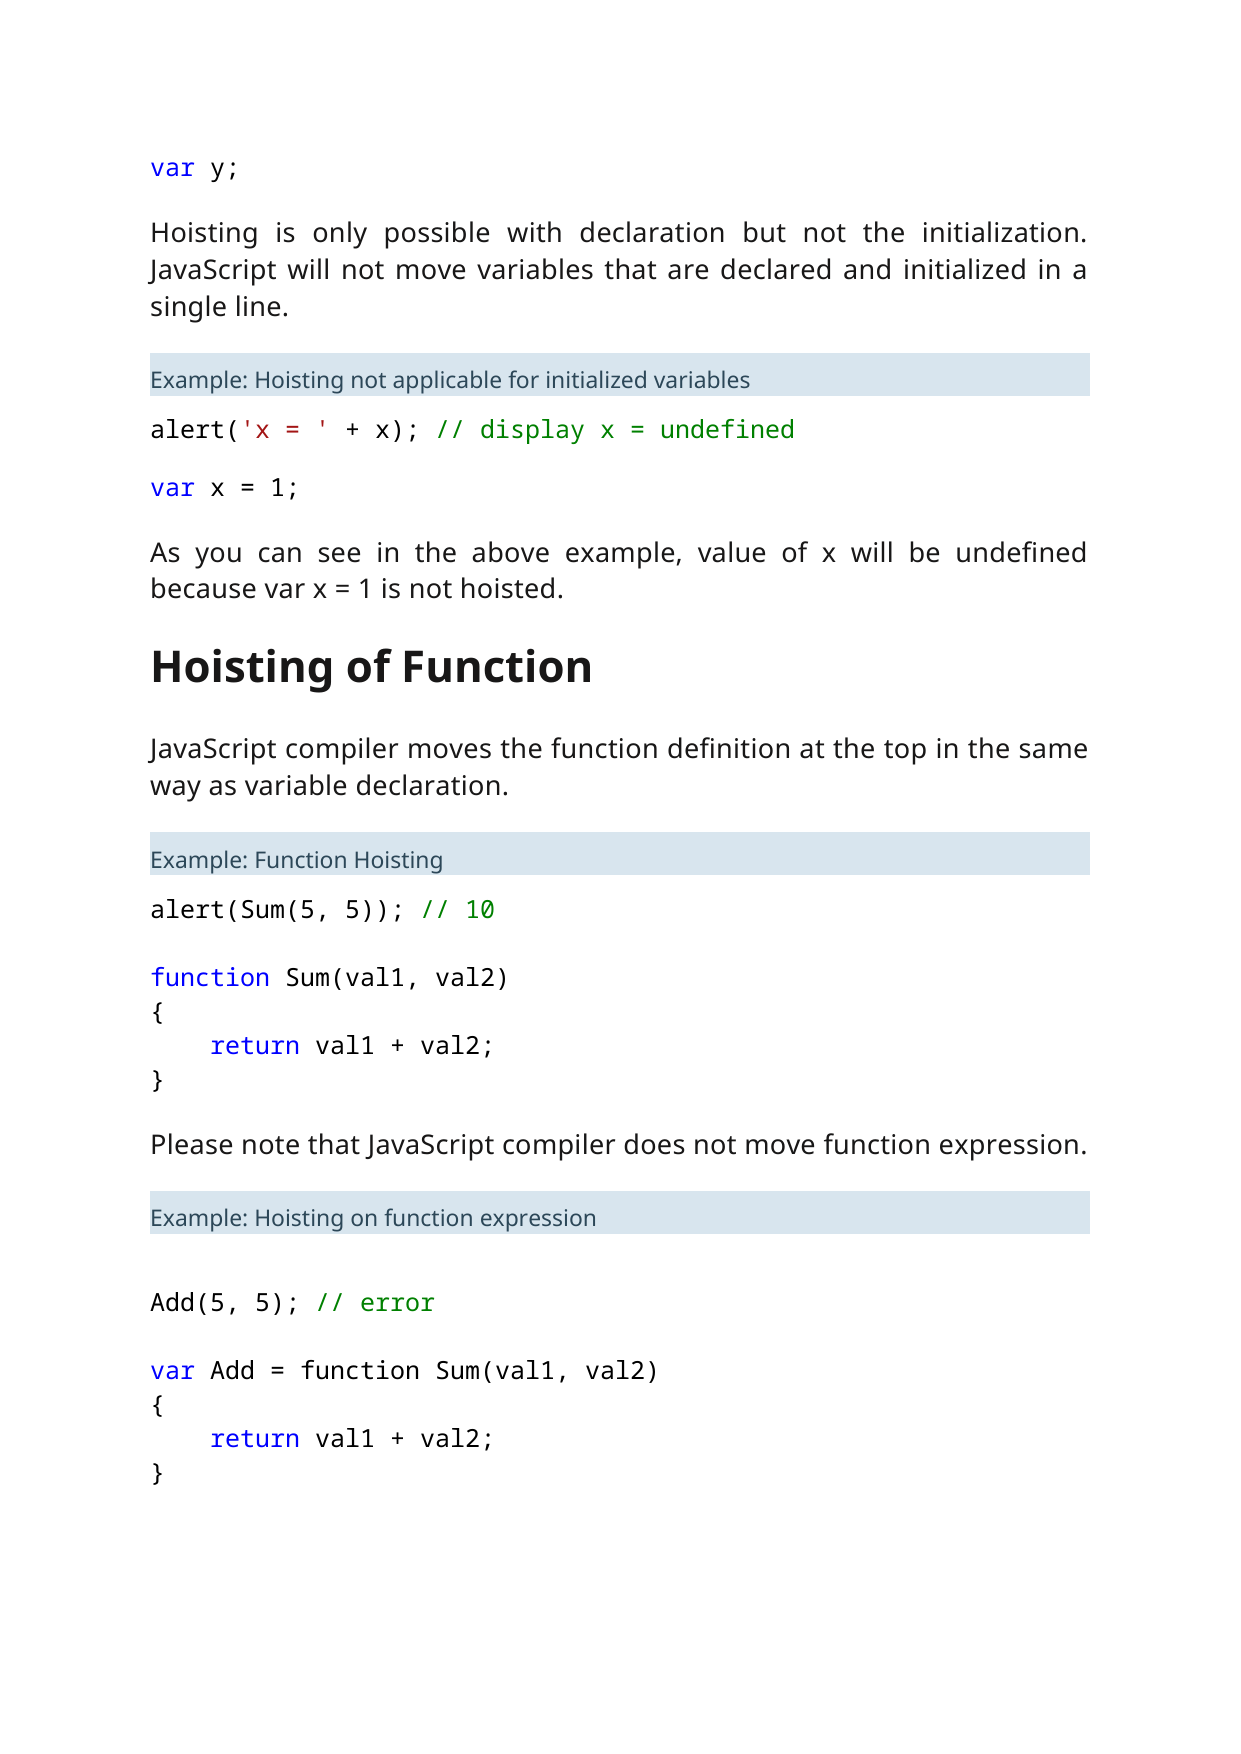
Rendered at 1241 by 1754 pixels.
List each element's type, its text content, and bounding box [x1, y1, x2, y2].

text var y; [150, 150, 1090, 184]
text { [150, 994, 1090, 1028]
text JavaScript compiler moves the function definition at the top in the same way as variable declaration. [150, 729, 1090, 803]
text alert('x = ' + x); // display x = undefined [150, 412, 1090, 446]
text } [150, 1455, 1090, 1489]
text { [150, 1387, 1090, 1421]
text function Sum(val1, val2) [150, 960, 1090, 994]
text Hoisting is only possible with declaration but not the initialization. JavaScript will not move variables that are declared and initialized in a single line. [150, 213, 1090, 324]
subtitle Hoisting of Function [150, 636, 1090, 696]
text return val1 + val2; [150, 1028, 1090, 1062]
text return val1 + val2; [150, 1421, 1090, 1455]
text var Add = function Sum(val1, val2) [150, 1352, 1090, 1387]
text Please note that JavaScript compiler does not move function expression. [150, 1125, 1090, 1162]
text Example: Hoisting not applicable for initialized variables [150, 353, 1090, 396]
text Example: Hoisting on function expression [150, 1191, 1090, 1234]
text As you can see in the above example, value of x will be undefined because var x = 1 is not hoisted. [150, 533, 1090, 607]
text Example: Function Hoisting [150, 832, 1090, 875]
text Add(5, 5); // error [150, 1284, 1090, 1318]
text alert(Sum(5, 5)); // 10 [150, 892, 1090, 926]
text var x = 1; [150, 470, 1090, 504]
text } [150, 1062, 1090, 1096]
